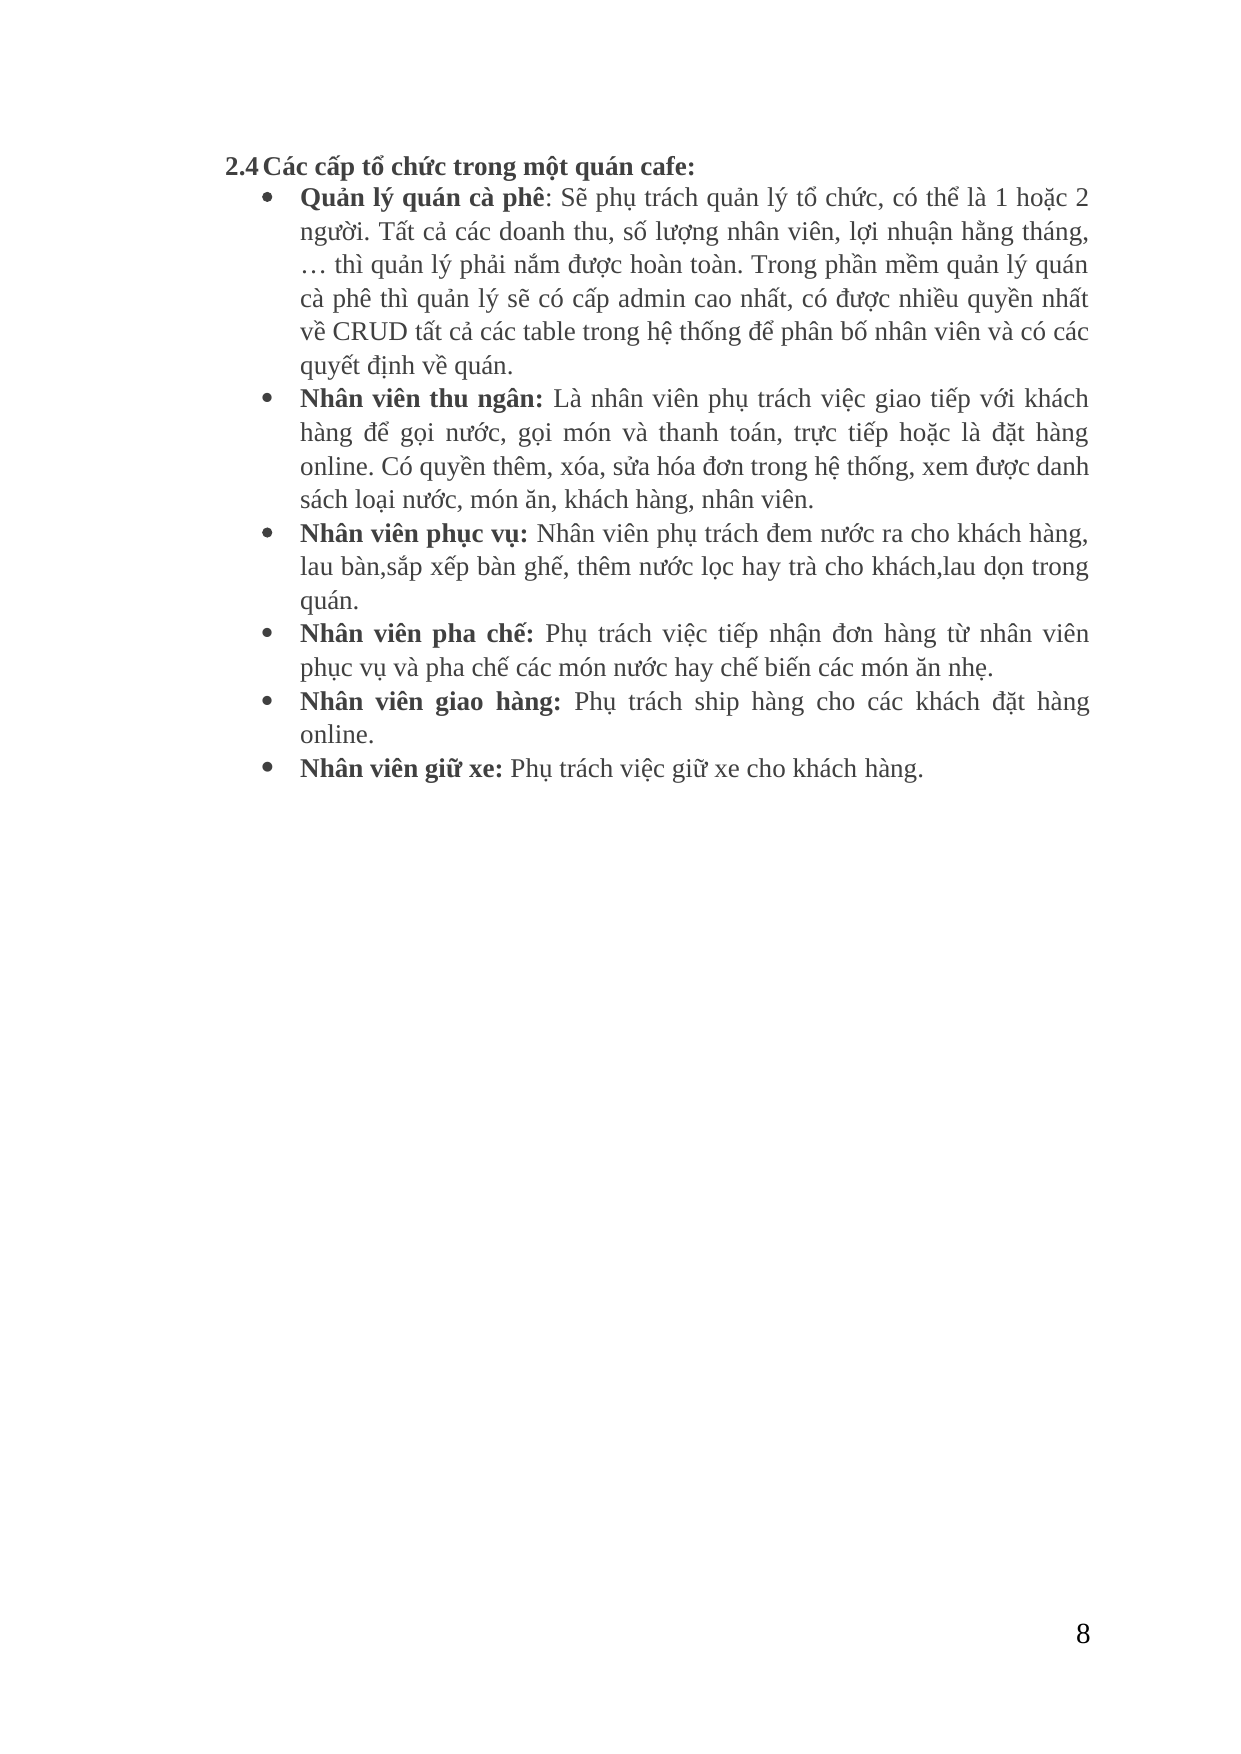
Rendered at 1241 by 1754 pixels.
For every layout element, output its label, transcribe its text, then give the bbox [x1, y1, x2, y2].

list Quản lý quán cà phê: Sẽ phụ trách quản lý tổ chức, có thể là 1 hoặc 2 người. Tất cả các doanh thu, số lượng nhân viên, lợi nhuận hằng tháng,… thì quản lý phải nắm được hoàn toàn. Trong phần mềm quản lý quán cà phê thì quản lý sẽ có cấp admin cao nhất, có được nhiều quyền nhất về CRUD tất cả các table trong hệ thống để phân bố nhân viên và có các quyết định về quán. [262, 181, 1090, 380]
list Nhân viên phục vụ: Nhân viên phụ trách đem nước ra cho khách hàng, lau bàn,sắp xếp bàn ghế, thêm nước lọc hay trà cho khách,lau dọn trong quán. [262, 517, 1090, 615]
list Nhân viên thu ngân: Là nhân viên phụ trách việc giao tiếp với khách hàng để gọi nước, gọi món và thanh toán, trực tiếp hoặc là đặt hàng online. Có quyền thêm, xóa, sửa hóa đơn trong hệ thống, xem được danh sách loại nước, món ăn, khách hàng, nhân viên. [262, 382, 1090, 514]
list Các cấp tổ chức trong một quán cafe: [225, 150, 1090, 181]
list Nhân viên giao hàng: Phụ trách ship hàng cho các khách đặt hàng online. [262, 685, 1090, 749]
list Nhân viên pha chế: Phụ trách việc tiếp nhận đơn hàng từ nhân viên phục vụ và pha chế các món nước hay chế biến các món ăn nhẹ. [262, 617, 1090, 682]
list Nhân viên giữ xe: Phụ trách việc giữ xe cho khách hàng. [262, 752, 1090, 783]
